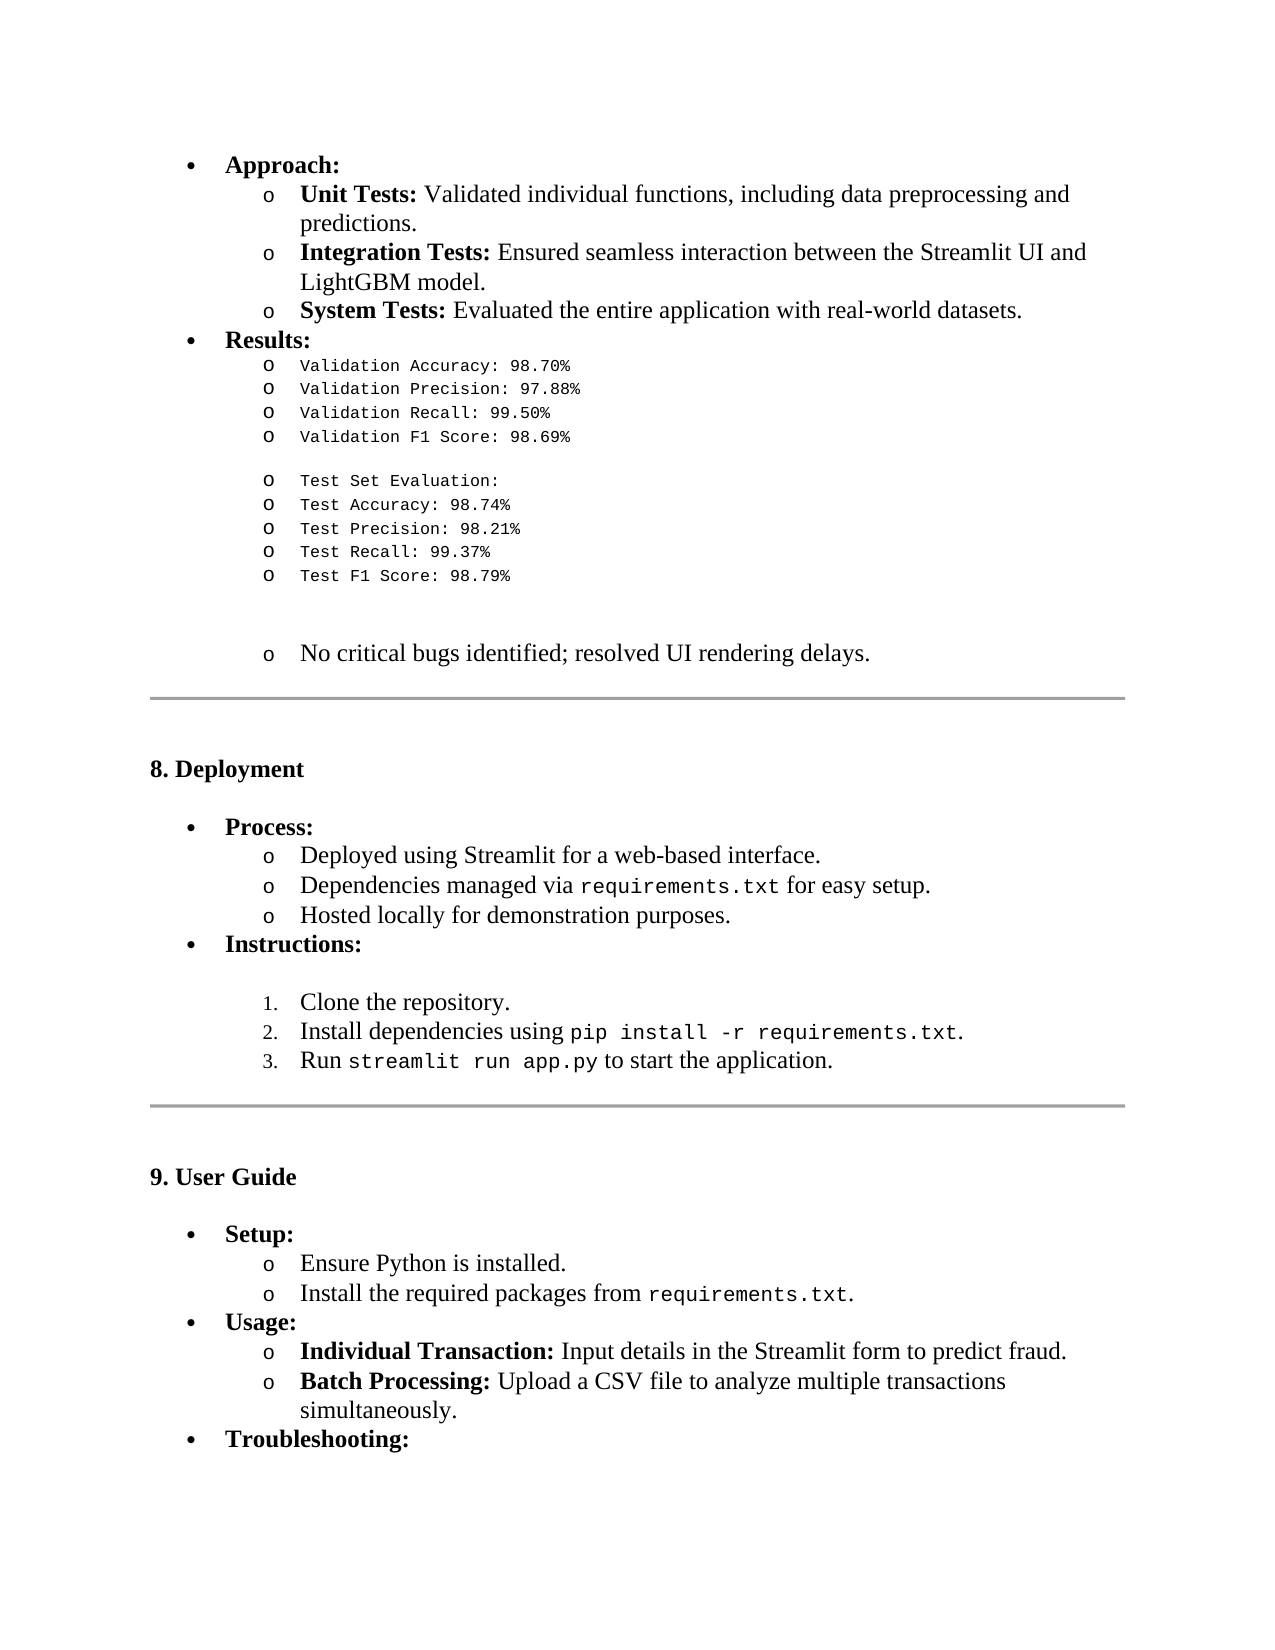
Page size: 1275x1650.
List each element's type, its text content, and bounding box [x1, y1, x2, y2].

list Setup: [187, 1219, 1125, 1248]
list Troubleshooting: [187, 1424, 1125, 1453]
list Approach: [187, 150, 1125, 179]
list System Tests: Evaluated the entire application with real-world datasets. [262, 295, 1125, 325]
list Batch Processing: Upload a CSV file to analyze multiple transactions simultaneously. [262, 1366, 1125, 1424]
list Ensure Python is installed. [262, 1248, 1125, 1278]
text 9. User Guide [150, 1162, 1125, 1190]
list Test F1 Score: 98.79% [262, 564, 1125, 588]
list Test Precision: 98.21% [262, 517, 1125, 540]
list Test Accuracy: 98.74% [262, 493, 1125, 517]
list Validation Precision: 97.88% [262, 377, 1125, 401]
list Install the required packages from requirements.txt. [262, 1278, 1125, 1307]
list Test Set Evaluation: [262, 469, 1125, 493]
list Usage: [187, 1307, 1125, 1336]
text 8. Deployment [150, 754, 1125, 783]
list Test Recall: 99.37% [262, 540, 1125, 564]
list Instructions: [187, 929, 1125, 958]
list Validation Accuracy: 98.70% [262, 354, 1125, 377]
list Clone the repository. [262, 987, 1125, 1016]
list Install dependencies using pip install -r requirements.txt. [262, 1016, 1125, 1046]
list No critical bugs identified; resolved UI rendering delays. [262, 638, 1125, 668]
list Dependencies managed via requirements.txt for easy setup. [262, 870, 1125, 900]
list Individual Transaction: Input details in the Streamlit form to predict fraud. [262, 1336, 1125, 1366]
list Run streamlit run app.py to start the application. [262, 1046, 1125, 1075]
list Validation Recall: 99.50% [262, 401, 1125, 425]
list Validation F1 Score: 98.69% [262, 425, 1125, 448]
list Deployed using Streamlit for a web-based interface. [262, 841, 1125, 870]
list Hosted locally for demonstration purposes. [262, 900, 1125, 929]
list Integration Tests: Ensured seamless interaction between the Streamlit UI and LightGBM model. [262, 237, 1125, 295]
list Unit Tests: Validated individual functions, including data preprocessing and predictions. [262, 179, 1125, 237]
list Results: [187, 325, 1125, 354]
list Process: [187, 812, 1125, 841]
